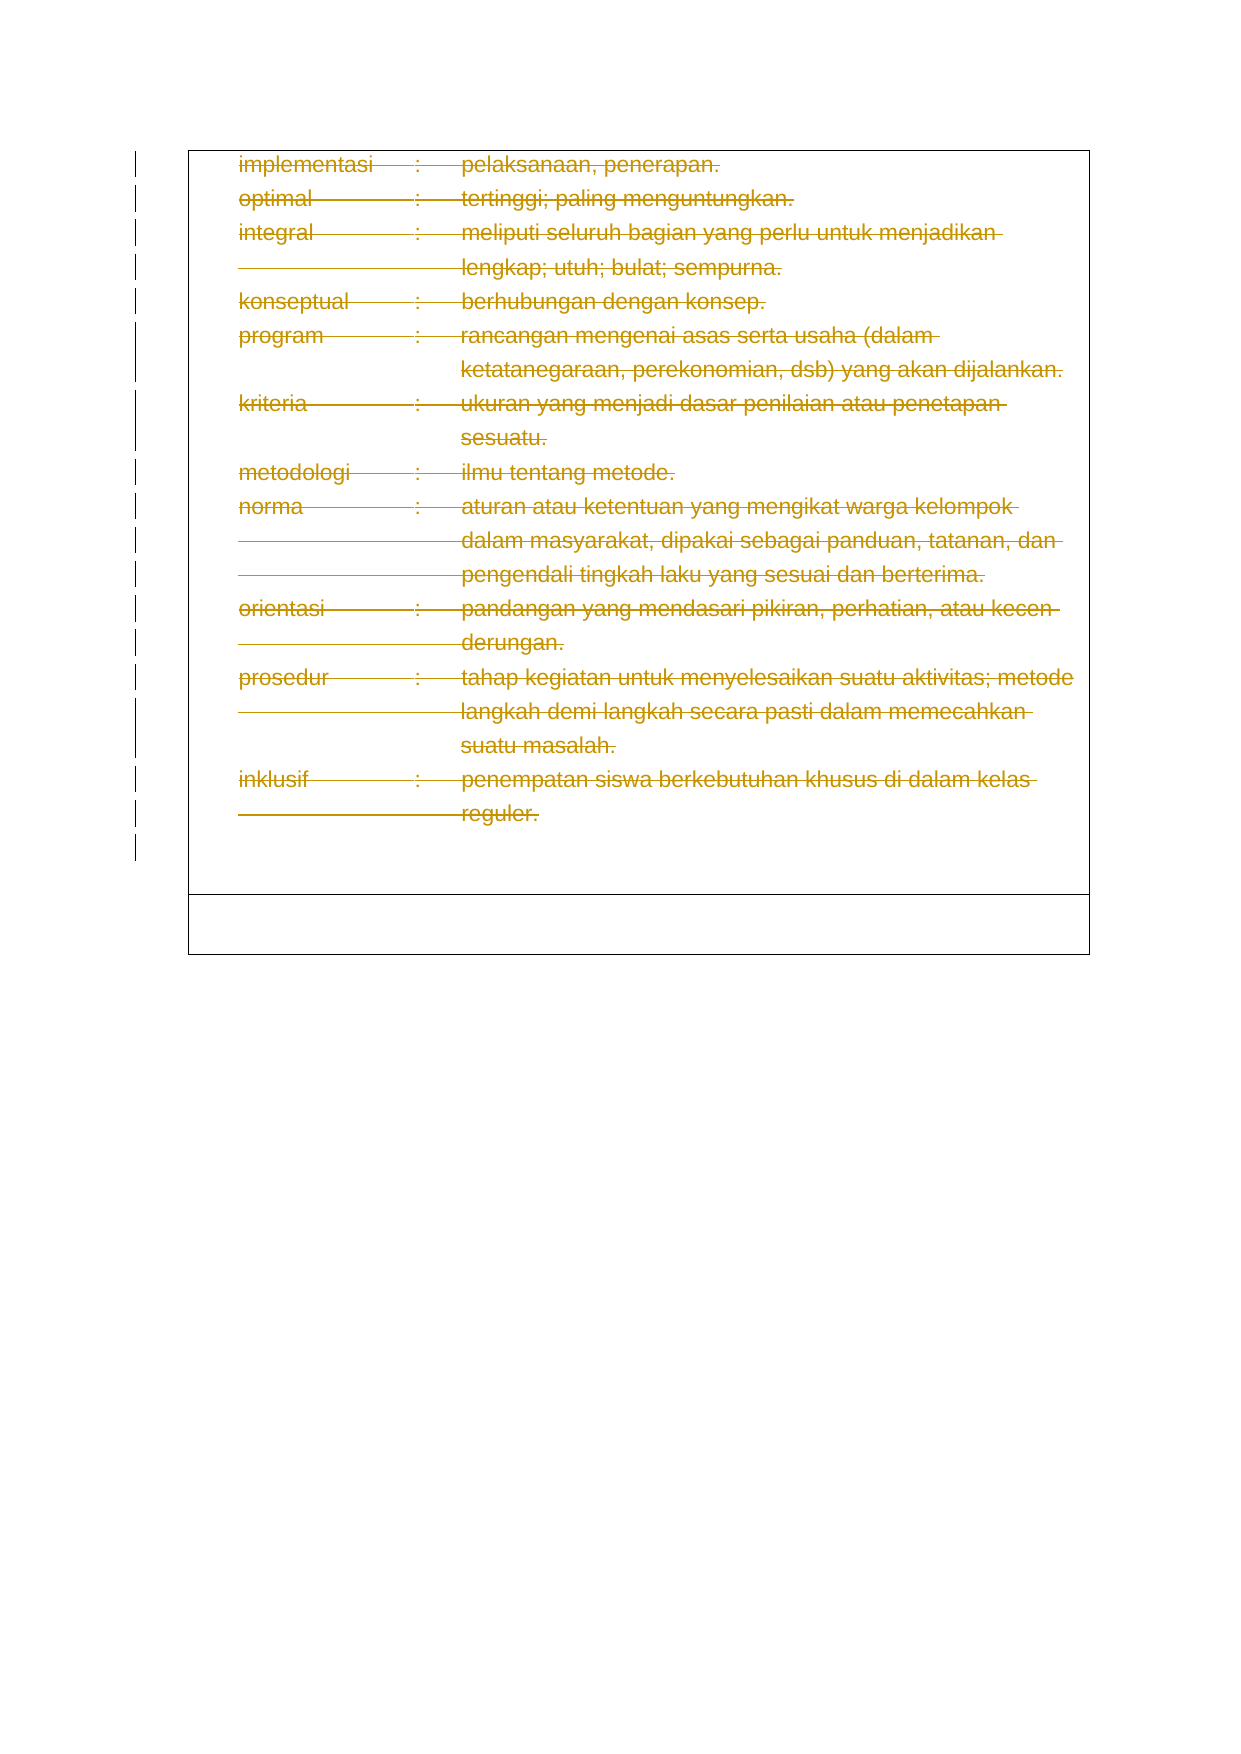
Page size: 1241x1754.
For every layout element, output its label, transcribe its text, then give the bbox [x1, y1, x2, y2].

table_cell [189, 895, 1089, 954]
table_header GLOSARIUM [189, 151, 1089, 893]
